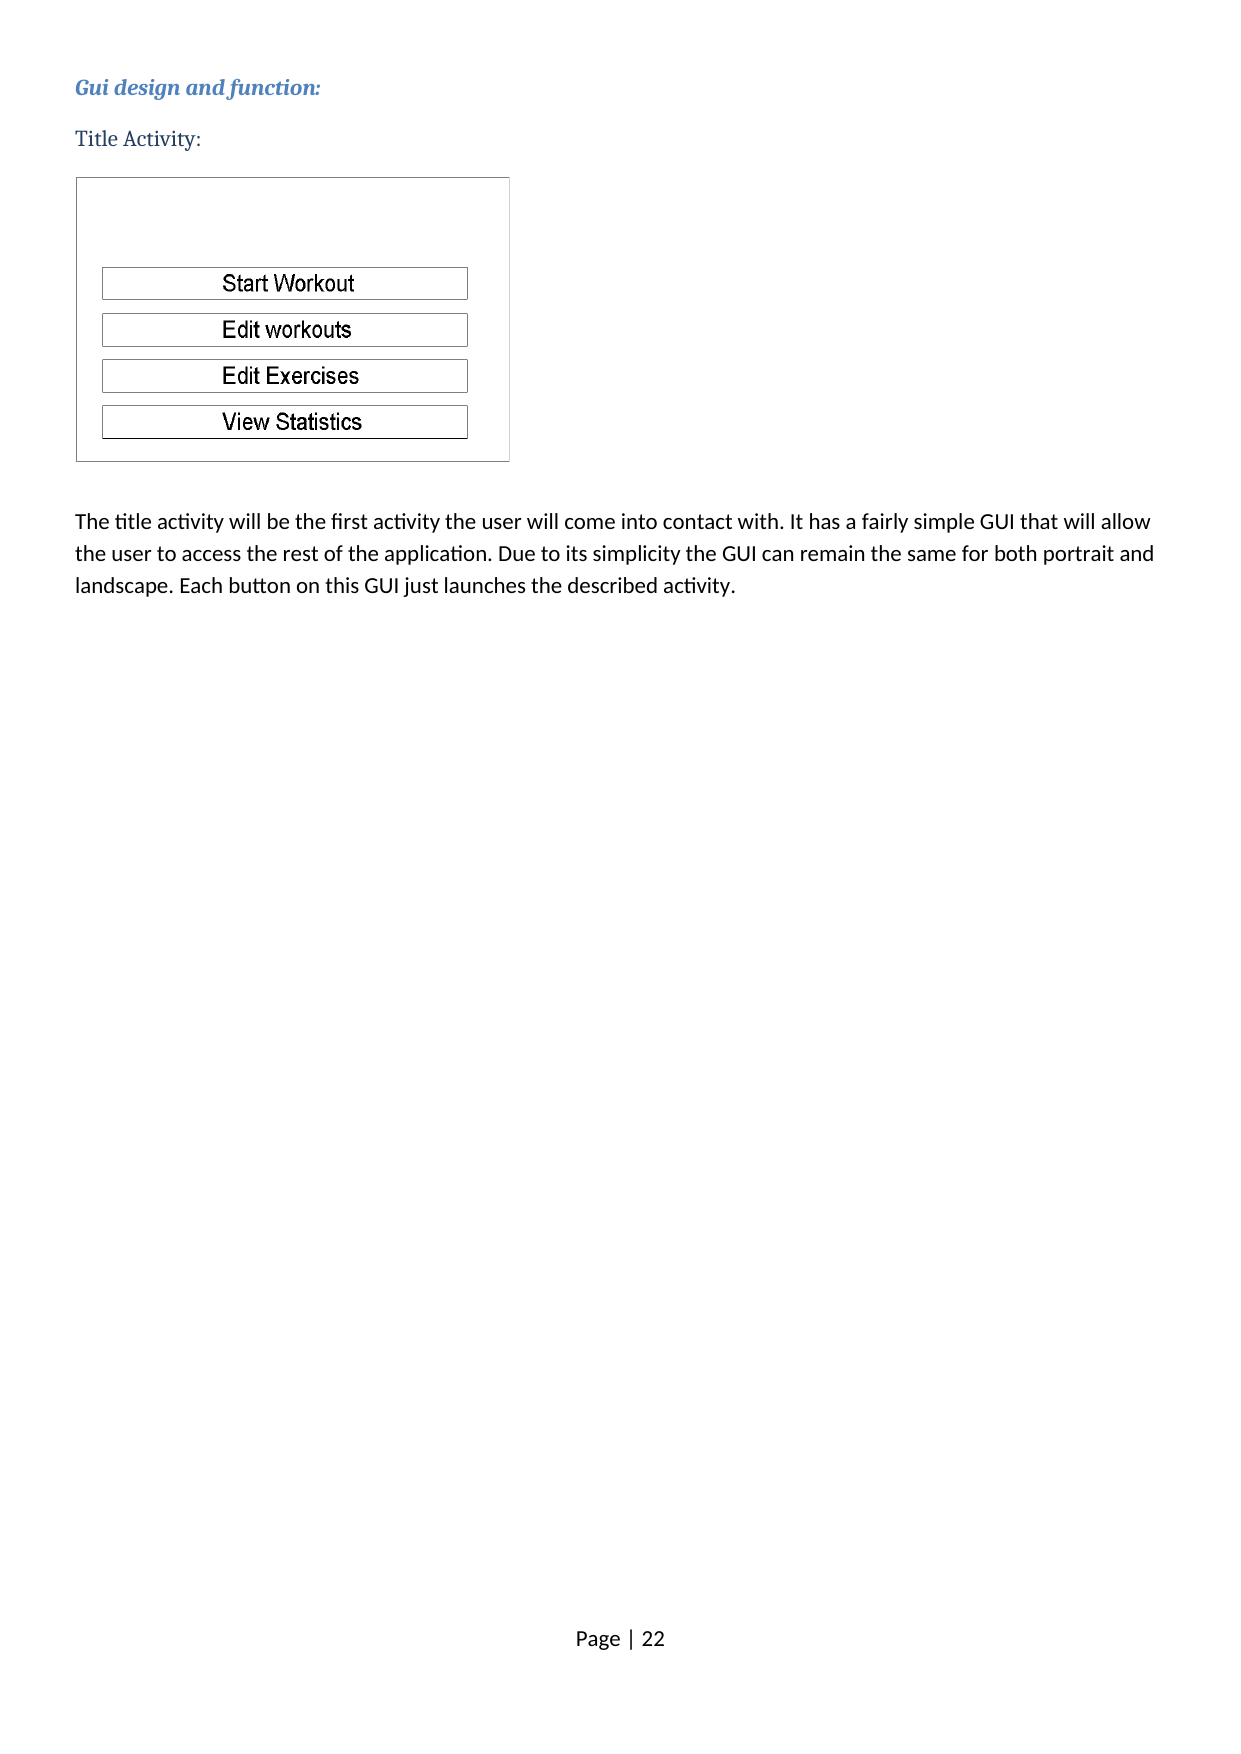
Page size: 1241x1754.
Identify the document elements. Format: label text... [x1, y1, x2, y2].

subtitle Title Activity: [75, 126, 1165, 152]
subtitle Gui design and function: [75, 75, 1165, 101]
picture [75, 156, 510, 482]
text The title activity will be the first activity the user will come into contact with. It has a fairly simple GUI that will allow the user to access the rest of the application. Due to its simplicity the GUI can remain the same for both portrait and landscape. Each button on this GUI just launches the described activity. [75, 507, 1165, 599]
